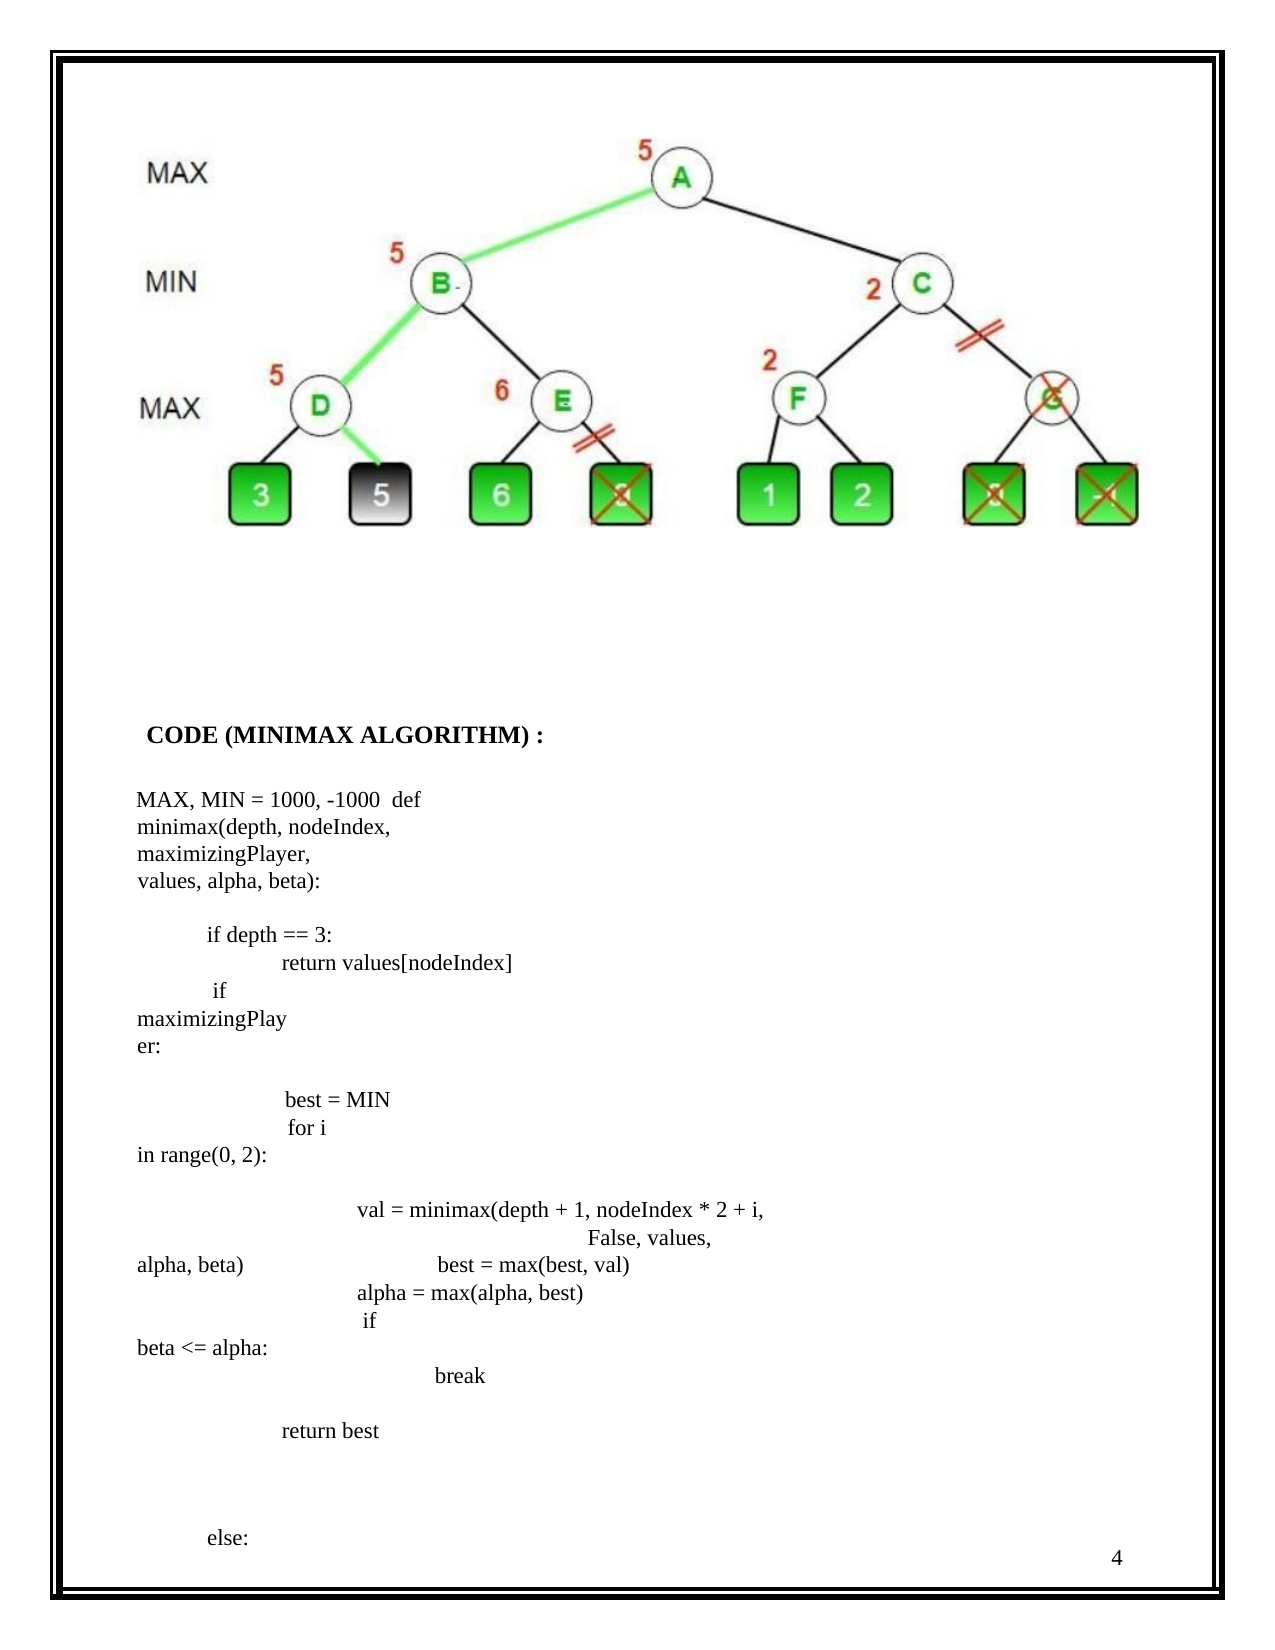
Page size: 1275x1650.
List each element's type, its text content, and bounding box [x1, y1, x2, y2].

text best = MIN [136, 1086, 1152, 1113]
text if beta <= alpha: [136, 1307, 397, 1361]
text alpha = max(alpha, best) [136, 1279, 1152, 1306]
text CODE (MINIMAX ALGORITHM) : [146, 720, 1152, 748]
text return best [136, 1417, 1152, 1443]
text MAX, MIN = 1000, -1000 def minimax(depth, nodeIndex, maximizingPlayer, values, alpha, beta): [136, 786, 489, 893]
text False, values, alpha, beta) best = max(best, val) [136, 1224, 756, 1277]
text if maximizingPlayer: [136, 978, 289, 1058]
text val = minimax(depth + 1, nodeIndex * 2 + i, [136, 1196, 1152, 1222]
text if depth == 3: [136, 921, 1152, 948]
picture [137, 137, 1150, 528]
text break [136, 1363, 1152, 1389]
text else: [136, 1524, 1152, 1551]
text for i in range(0, 2): [136, 1114, 345, 1168]
text return values[nodeIndex] [136, 949, 1152, 976]
